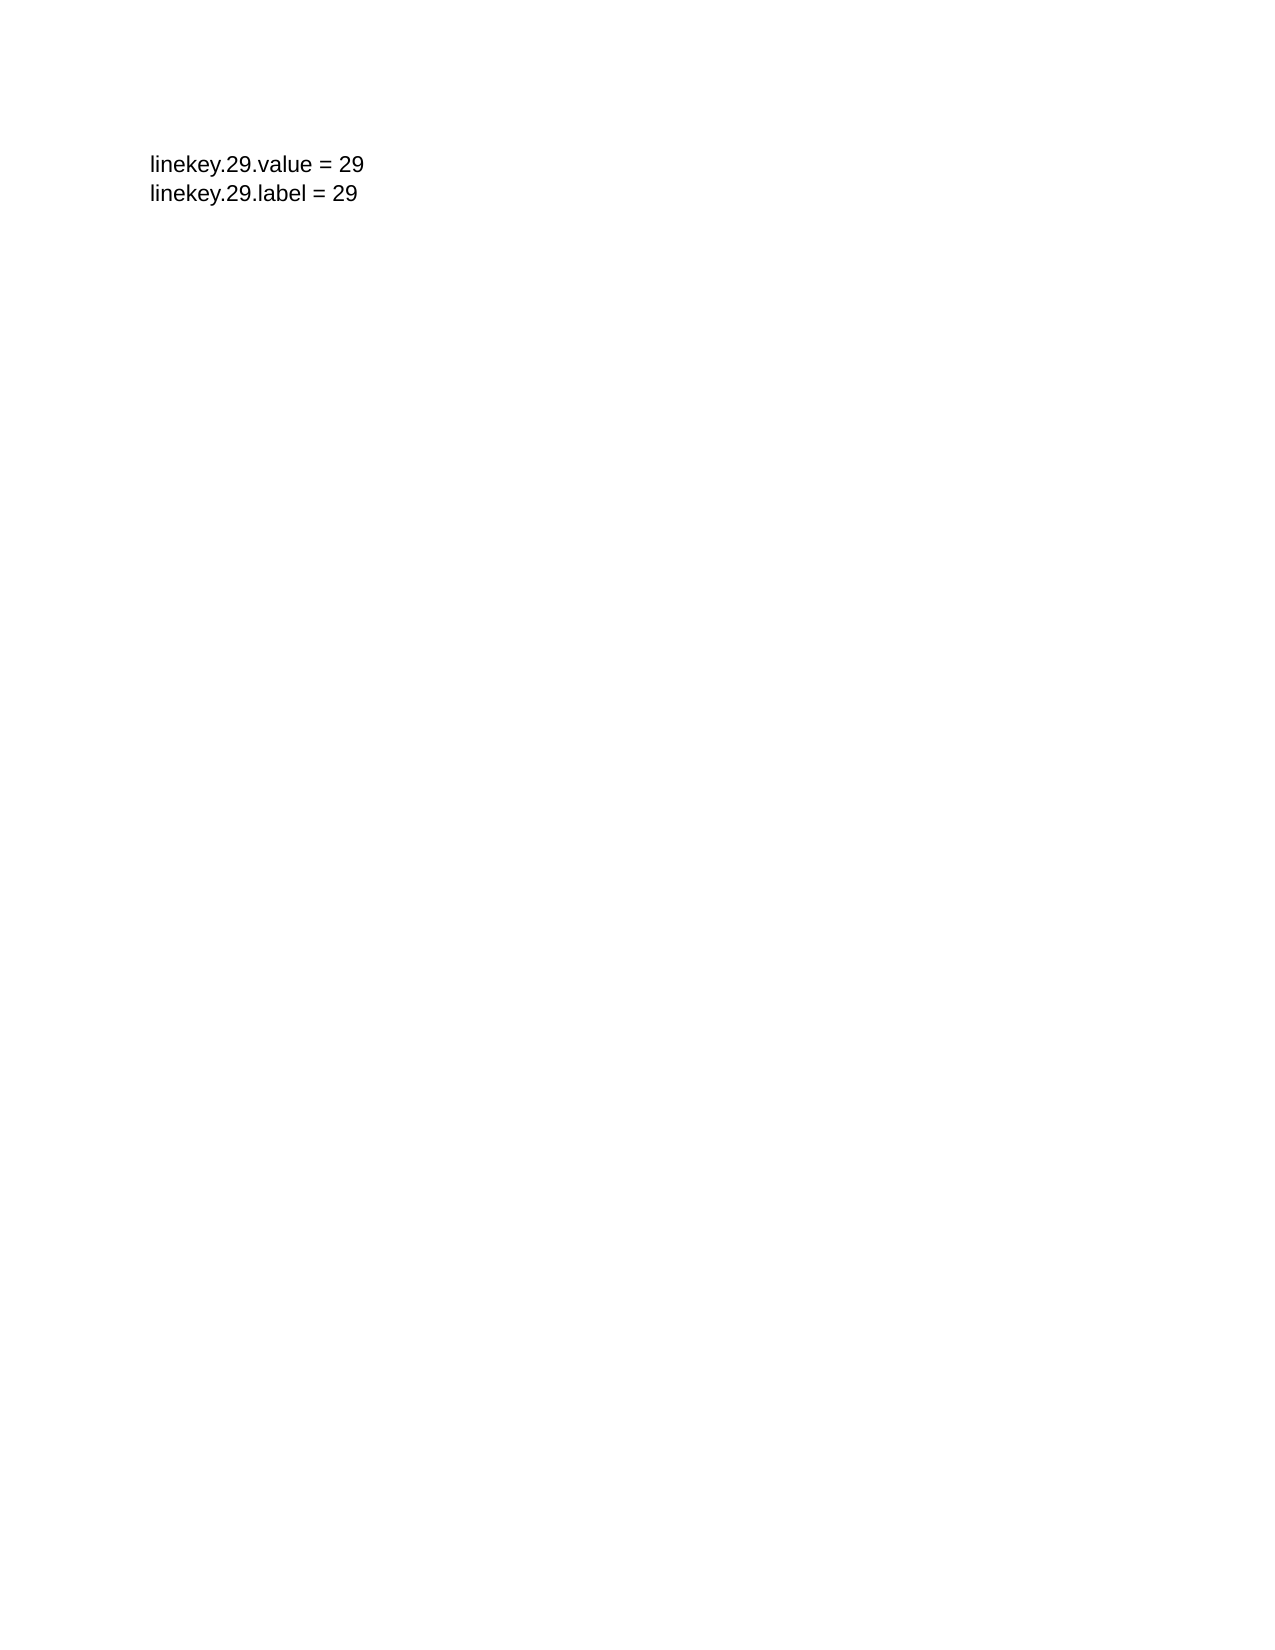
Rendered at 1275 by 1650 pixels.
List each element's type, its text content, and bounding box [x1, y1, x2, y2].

text linekey.29.value = 29 [150, 150, 1125, 179]
text linekey.29.label = 29 [150, 179, 1125, 207]
